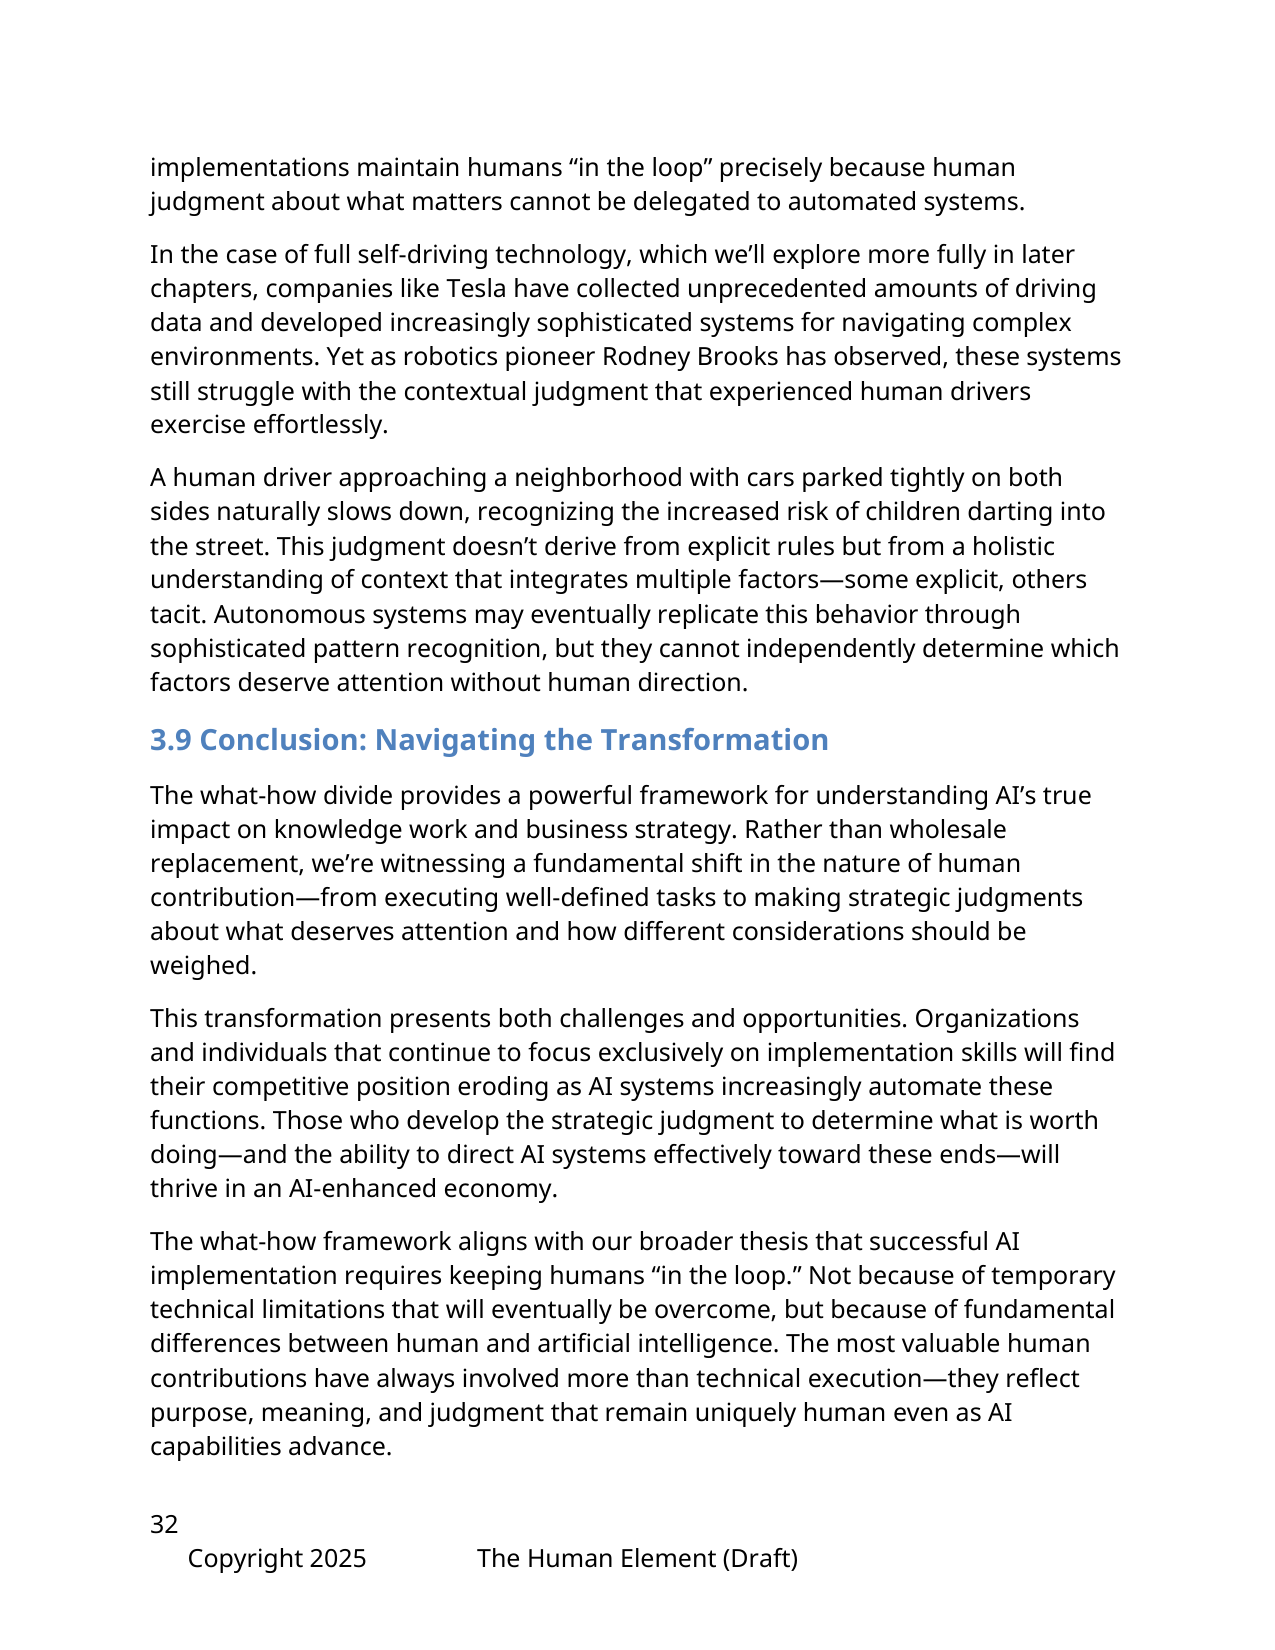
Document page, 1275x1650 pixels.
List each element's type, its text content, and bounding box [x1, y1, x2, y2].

text The what-how divide provides a powerful framework for understanding AI’s true impact on knowledge work and business strategy. Rather than wholesale replacement, we’re witnessing a fundamental shift in the nature of human contribution—from executing well-defined tasks to making strategic judgments about what deserves attention and how different considerations should be weighed. [150, 778, 1125, 982]
text This transformation presents both challenges and opportunities. Organizations and individuals that continue to focus exclusively on implementation skills will find their competitive position eroding as AI systems increasingly automate these functions. Those who develop the strategic judgment to determine what is worth doing—and the ability to direct AI systems effectively toward these ends—will thrive in an AI-enhanced economy. [150, 1001, 1125, 1205]
subtitle 3.9 Conclusion: Navigating the Transformation [150, 719, 1125, 759]
text A human driver approaching a neighborhood with cars parked tightly on both sides naturally slows down, recognizing the increased risk of children darting into the street. This judgment doesn’t derive from explicit rules but from a holistic understanding of context that integrates multiple factors—some explicit, others tacit. Autonomous systems may eventually replicate this behavior through sophisticated pattern recognition, but they cannot independently determine which factors deserve attention without human direction. [150, 460, 1125, 698]
text The what-how framework aligns with our broader thesis that successful AI implementation requires keeping humans “in the loop.” Not because of temporary technical limitations that will eventually be overcome, but because of fundamental differences between human and artificial intelligence. The most valuable human contributions have always involved more than technical execution—they reflect purpose, meaning, and judgment that remain uniquely human even as AI capabilities advance. [150, 1224, 1125, 1462]
text In the case of full self-driving technology, which we’ll explore more fully in later chapters, companies like Tesla have collected unprecedented amounts of driving data and developed increasingly sophisticated systems for navigating complex environments. Yet as robotics pioneer Rodney Brooks has observed, these systems still struggle with the contextual judgment that experienced human drivers exercise effortlessly. [150, 237, 1125, 441]
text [150, 150, 1125, 218]
